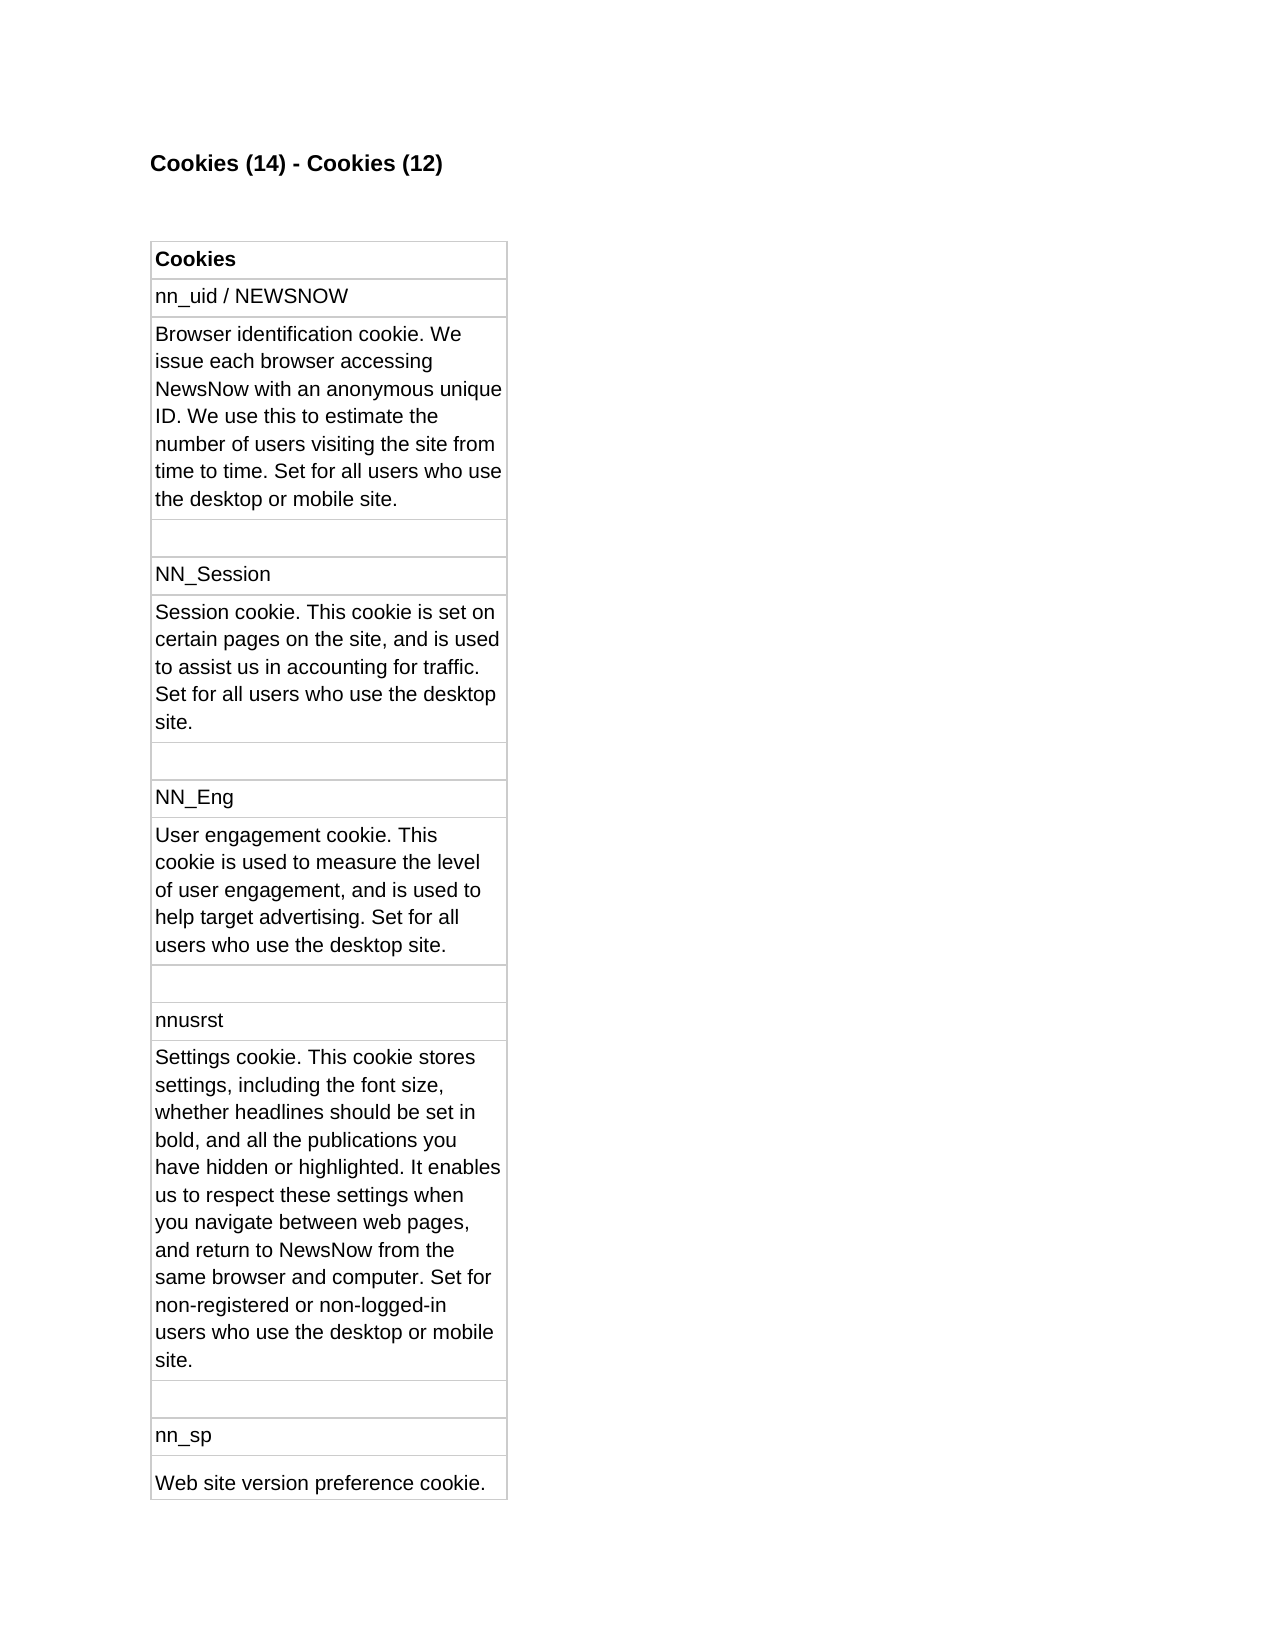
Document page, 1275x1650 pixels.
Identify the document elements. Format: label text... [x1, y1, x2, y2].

table_cell Browser identification cookie. We issue each browser accessing NewsNow with an anonymous unique ID. We use this to estimate the number of users visiting the site from time to time. Set for all users who use the desktop or mobile site. [152, 318, 506, 519]
table_cell [152, 520, 506, 556]
table_cell nn_sp [152, 1419, 506, 1455]
text Cookies (14) - Cookies (12) [150, 150, 1125, 176]
table_cell nnusrst [152, 1003, 506, 1039]
table_cell Settings cookie. This cookie stores settings, including the font size, whether headlines should be set in bold, and all the publications you have hidden or highlighted. It enables us to respect these settings when you navigate between web pages, and return to NewsNow from the same browser and computer. Set for non-registered or non-logged-in users who use the desktop or mobile site. [152, 1041, 506, 1380]
table_header Cookies [152, 242, 506, 278]
table_cell NN_Eng [152, 781, 506, 817]
table_cell [152, 966, 506, 1002]
table_cell User engagement cookie. This cookie is used to measure the level of user engagement, and is used to help target advertising. Set for all users who use the desktop site. [152, 818, 506, 964]
table_cell [152, 1381, 506, 1417]
table_cell nn_uid / NEWSNOW [152, 280, 506, 316]
table_cell [152, 743, 506, 779]
table_cell NN_Session [152, 558, 506, 594]
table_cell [152, 1456, 506, 1498]
table_cell Session cookie. This cookie is set on certain pages on the site, and is used to assist us in accounting for traffic. Set for all users who use the desktop site. [152, 596, 506, 742]
